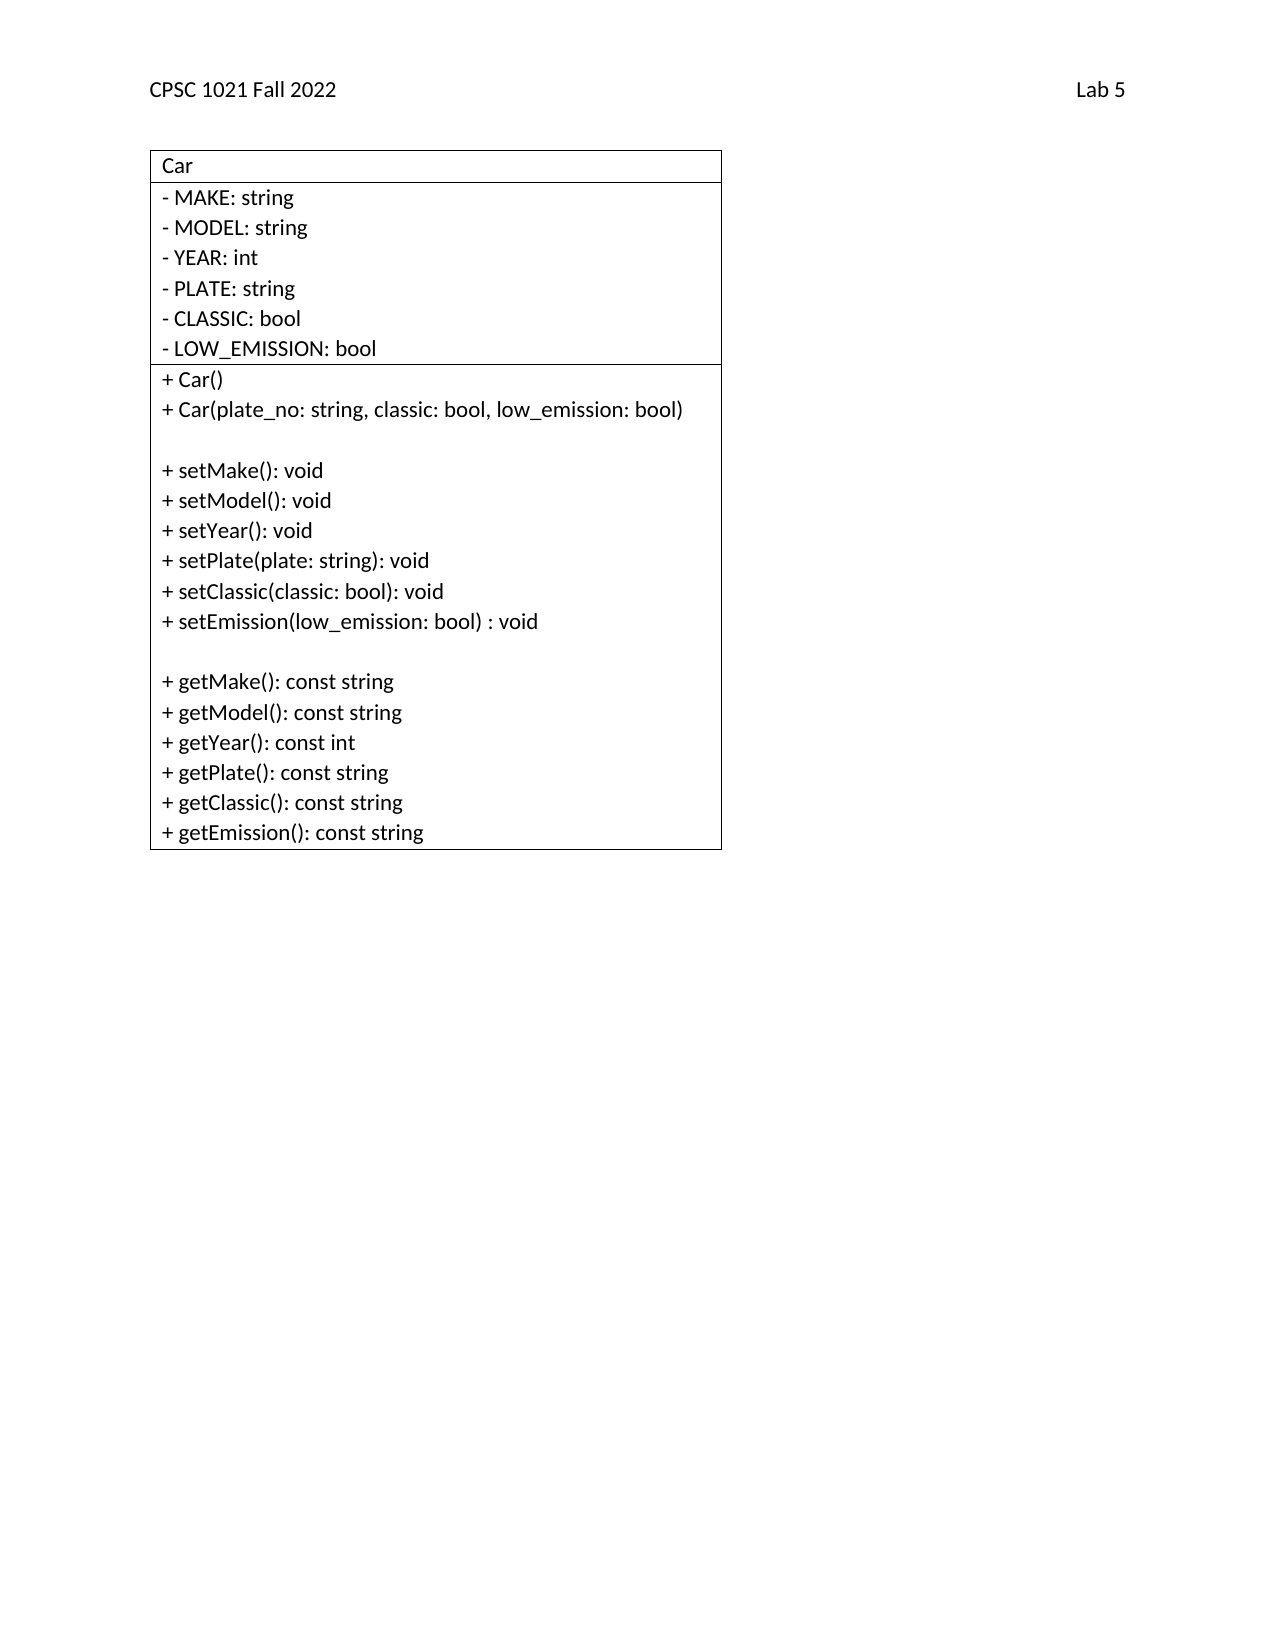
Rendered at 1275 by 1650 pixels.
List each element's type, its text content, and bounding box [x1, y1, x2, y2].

table_cell + Car() + Car(plate_no: string, classic: bool, low_emission: bool) + setMake(): void + setModel(): void + setYear(): void + setPlate(plate: string): void + setClassic(classic: bool): void + setEmission(low_emission: bool) : void + getMake(): const string + getModel(): const string + getYear(): const int + getPlate(): const string + getClassic(): const string + getEmission(): const string [151, 365, 721, 848]
table_header Car [151, 151, 721, 182]
table_cell - MAKE: string - MODEL: string - YEAR: int - PLATE: string - CLASSIC: bool - LOW_EMISSION: bool [151, 183, 721, 364]
